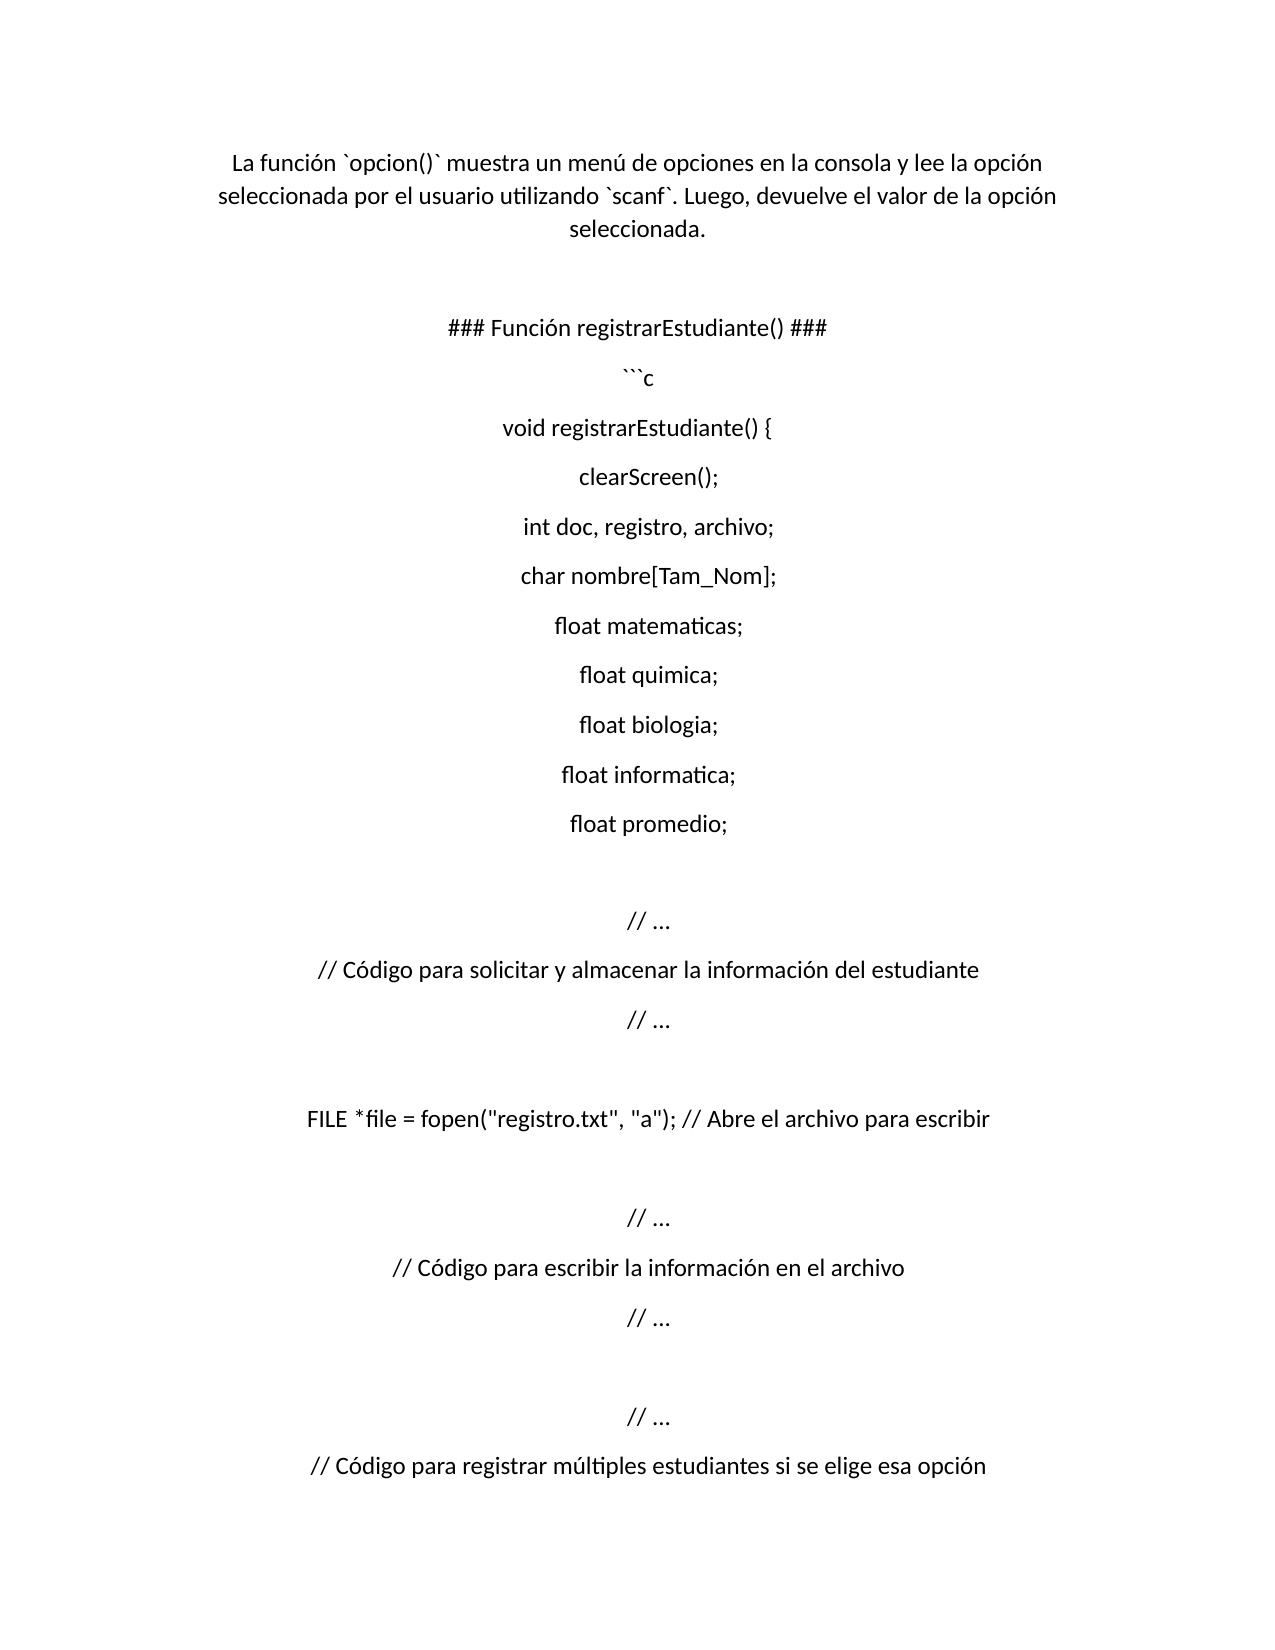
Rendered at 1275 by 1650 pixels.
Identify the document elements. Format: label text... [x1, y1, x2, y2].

text // ... [177, 1401, 1098, 1431]
text ```c [177, 362, 1098, 393]
text // Código para solicitar y almacenar la información del estudiante [177, 955, 1098, 985]
text // Código para registrar múltiples estudiantes si se elige esa opción [177, 1451, 1098, 1481]
text int doc, registro, archivo; [177, 511, 1098, 541]
text // ... [177, 1203, 1098, 1233]
text float quimica; [177, 660, 1098, 690]
text // ... [177, 1302, 1098, 1332]
text float promedio; [177, 808, 1098, 839]
text float informatica; [177, 759, 1098, 789]
text // ... [177, 1004, 1098, 1035]
text void registrarEstudiante() { [177, 412, 1098, 442]
text float matematicas; [177, 610, 1098, 641]
text char nombre[Tam_Nom]; [177, 561, 1098, 591]
text float biologia; [177, 709, 1098, 740]
text // Código para escribir la información en el archivo [177, 1252, 1098, 1283]
text FILE *file = fopen("registro.txt", "a"); // Abre el archivo para escribir [177, 1103, 1098, 1134]
text La función `opcion()` muestra un menú de opciones en la consola y lee la opción seleccionada por el usuario utilizando `scanf`. Luego, devuelve el valor de la opción seleccionada. [177, 148, 1098, 244]
text // ... [177, 905, 1098, 936]
text ### Función registrarEstudiante() ### [177, 313, 1098, 343]
text clearScreen(); [177, 461, 1098, 492]
